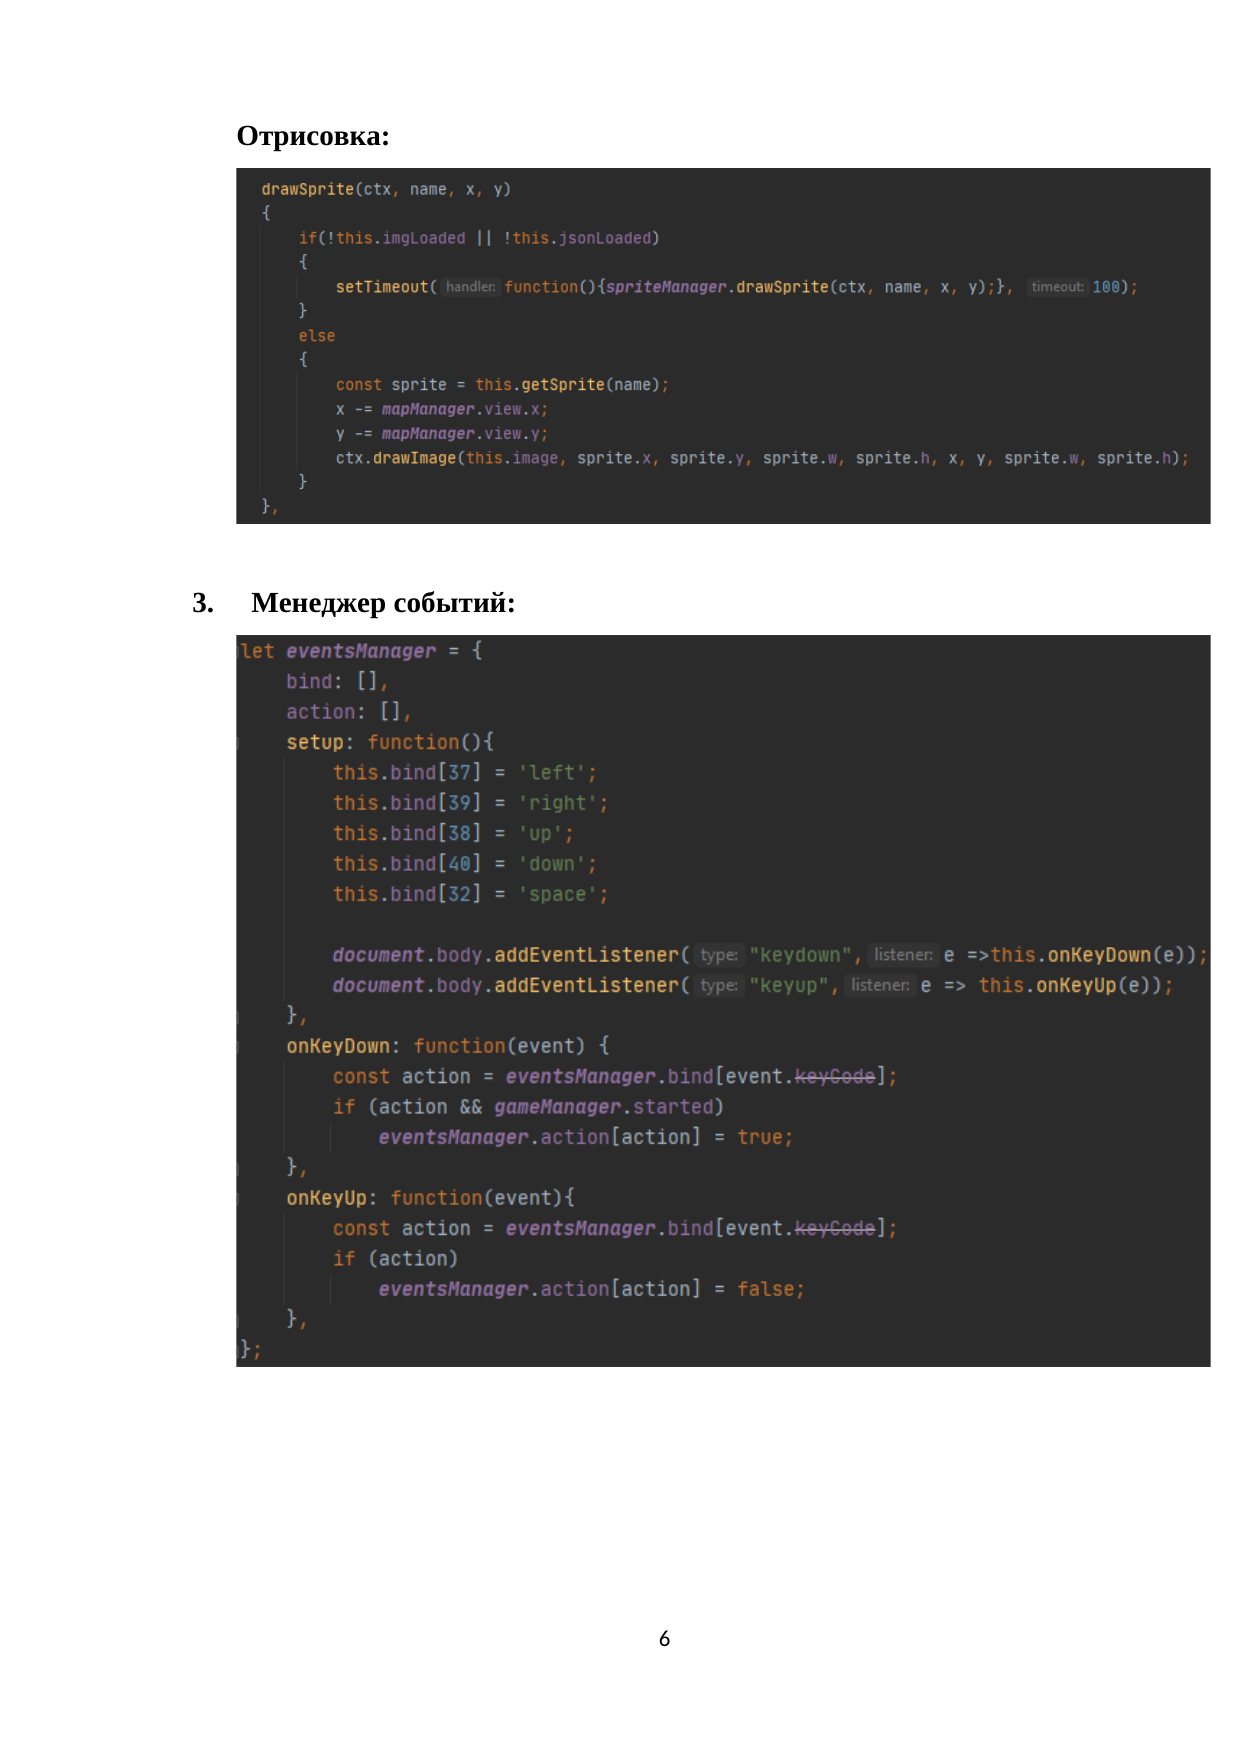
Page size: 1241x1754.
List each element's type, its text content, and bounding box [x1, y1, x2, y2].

picture [236, 635, 1211, 1367]
picture [236, 168, 1211, 524]
text Отрисовка: [236, 118, 1152, 152]
list Менеджер событий: [192, 586, 1152, 619]
